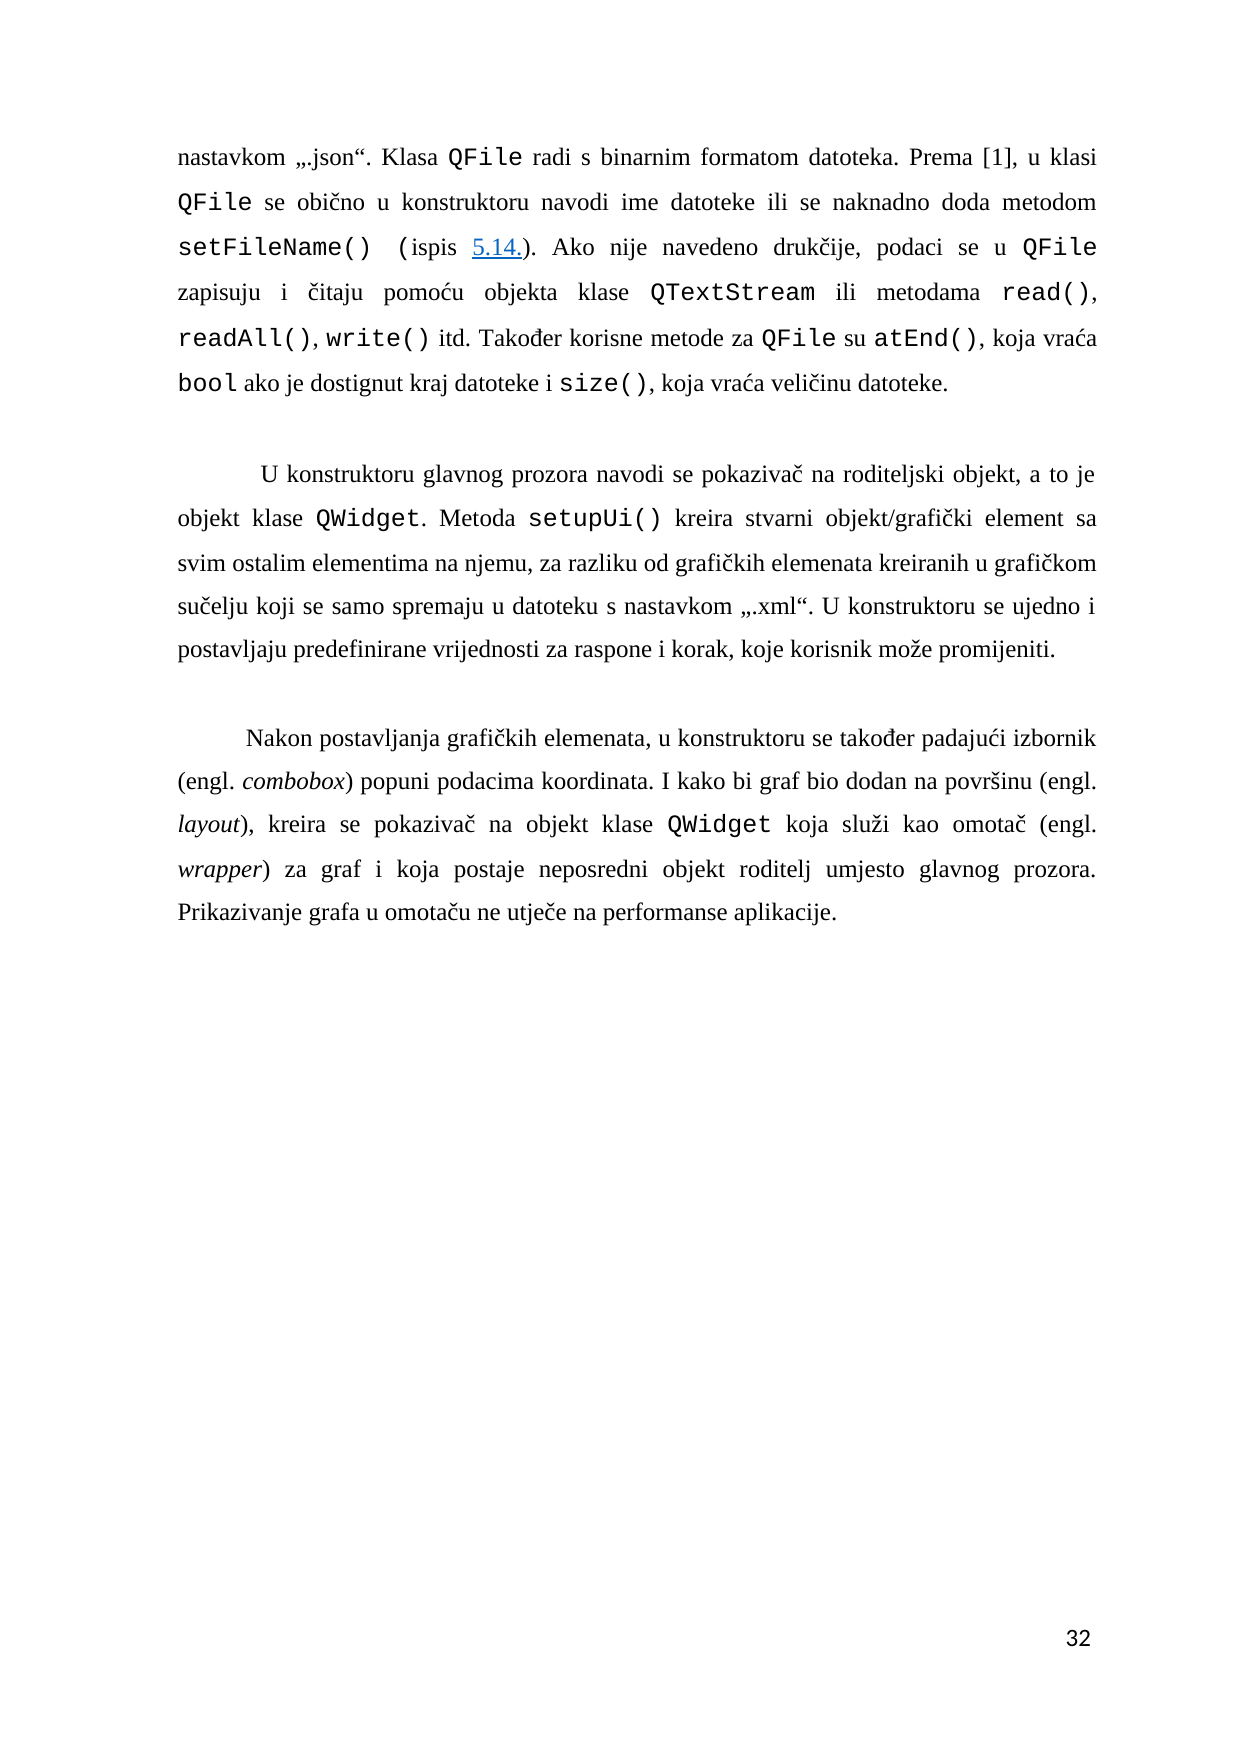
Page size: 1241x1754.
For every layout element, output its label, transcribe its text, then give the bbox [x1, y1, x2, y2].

text Nakon postavljanja grafičkih elemenata, u konstruktoru se također padajući izbornik (engl. combobox) popuni podacima koordinata. I kako bi graf bio dodan na površinu (engl. layout), kreira se pokazivač na objekt klase QWidget koja služi kao omotač (engl. wrapper) za graf i koja postaje neposredni objekt roditelj umjesto glavnog prozora. Prikazivanje grafa u omotaču ne utječe na performanse aplikacije. [177, 723, 1097, 926]
text U konstruktoru glavnog prozora navodi se pokazivač na roditeljski objekt, a to je objekt klase QWidget. Metoda setupUi() kreira stvarni objekt/grafički element sa svim ostalim elementima na njemu, za razliku od grafičkih elemenata kreiranih u grafičkom sučelju koji se samo spremaju u datoteku s nastavkom „.xml“. U konstruktoru se ujedno i postavljaju predefinirane vrijednosti za raspone i korak, koje korisnik može promijeniti. [177, 459, 1097, 663]
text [177, 142, 1097, 399]
